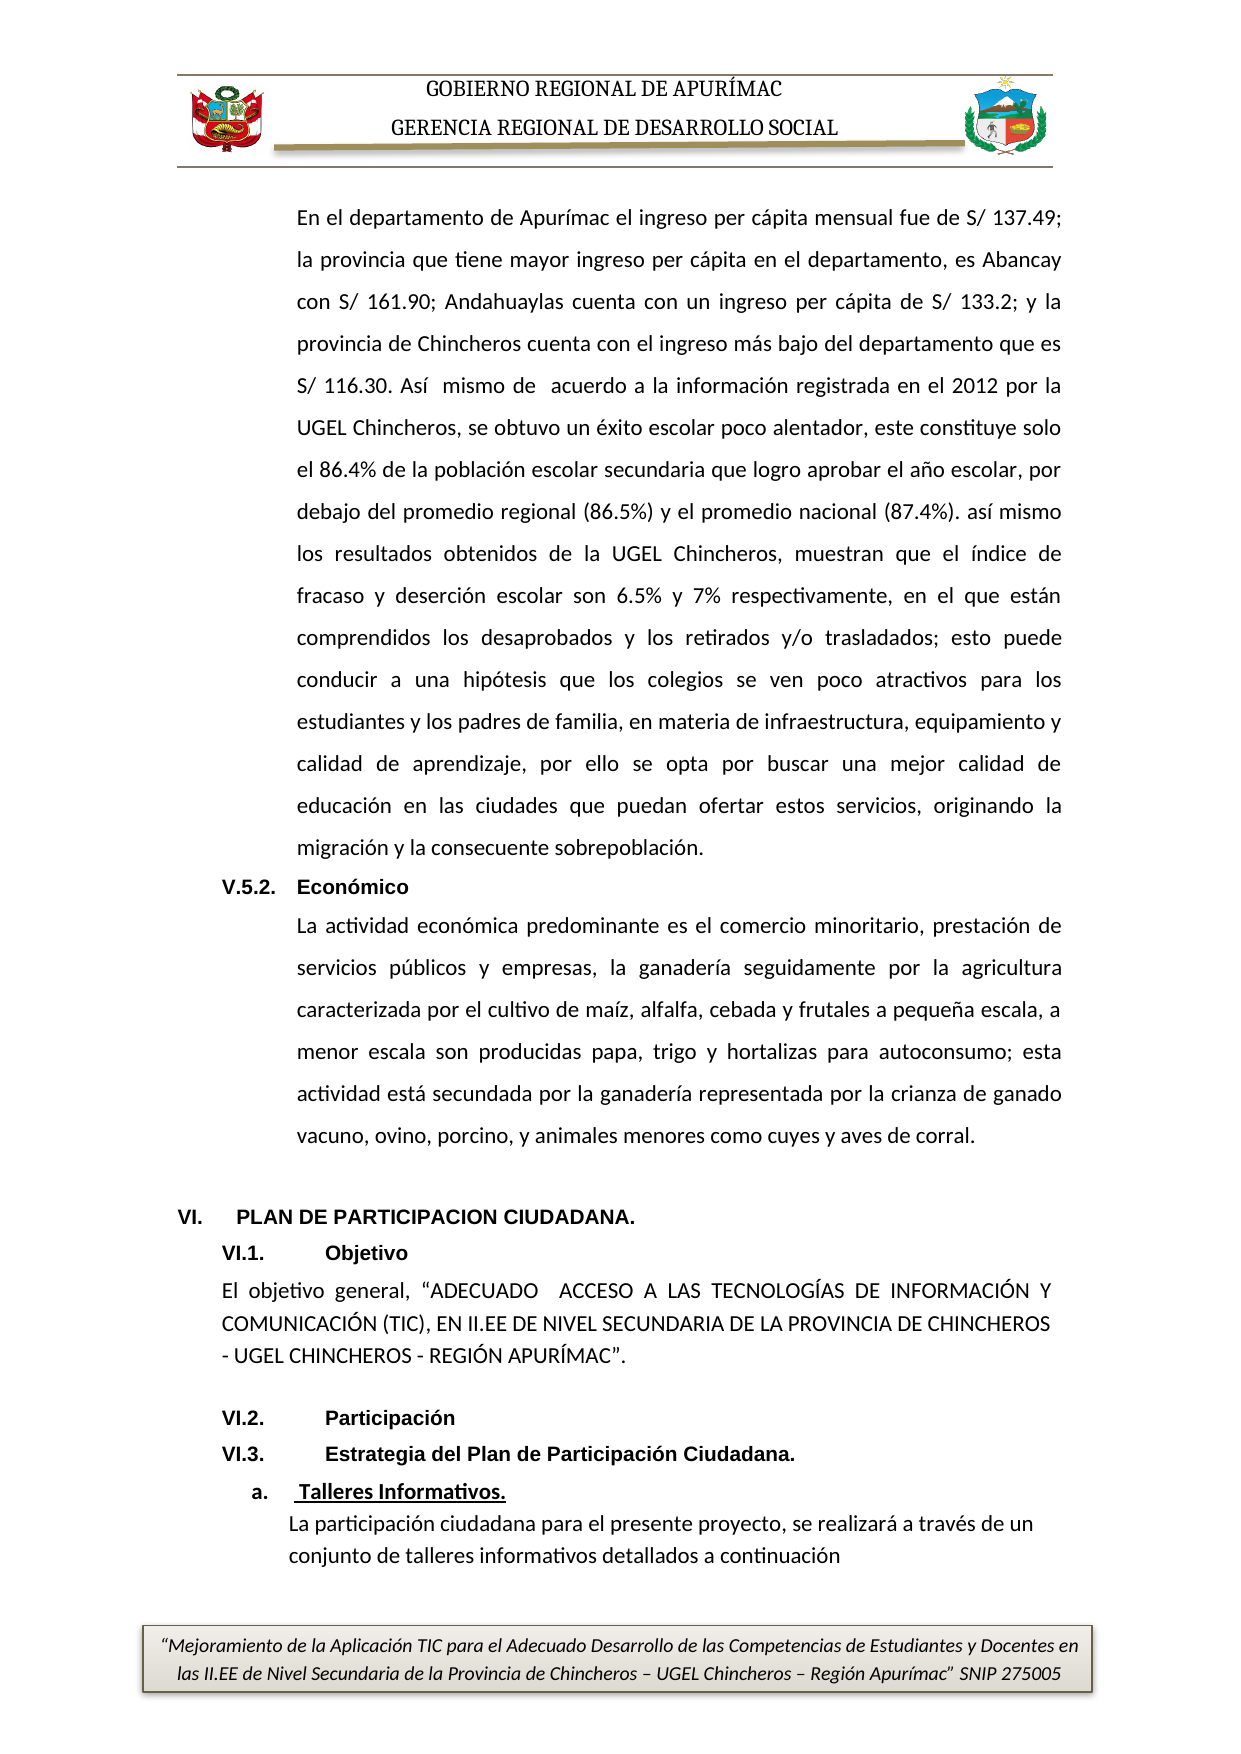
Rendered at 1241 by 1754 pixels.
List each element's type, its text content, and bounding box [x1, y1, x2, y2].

picture [964, 76, 1047, 155]
list Estrategia del Plan de Participación Ciudadana. [222, 1441, 1063, 1465]
list Participación [222, 1405, 1063, 1429]
list Talleres Informativos. [251, 1477, 1063, 1505]
picture [186, 84, 267, 154]
list Objetivo [222, 1241, 1063, 1265]
list PLAN DE PARTICIPACION CIUDADANA. [177, 1205, 1063, 1229]
text El objetivo general, “ADECUADO ACCESO A LAS TECNOLOGÍAS DE INFORMACIÓN Y COMUNICACIÓN (TIC), EN II.EE DE NIVEL SECUNDARIA DE LA PROVINCIA DE CHINCHEROS - UGEL CHINCHEROS - REGIÓN APURÍMAC”. [222, 1277, 1052, 1369]
list La participación ciudadana para el presente proyecto, se realizará a través de un conjunto de talleres informativos detallados a continuación [288, 1509, 1063, 1570]
list Económico [222, 875, 1063, 899]
list La actividad económica predominante es el comercio minoritario, prestación de servicios públicos y empresas, la ganadería seguidamente por la agricultura caracterizada por el cultivo de maíz, alfalfa, cebada y frutales a pequeña escala, a menor escala son producidas papa, trigo y hortalizas para autoconsumo; esta actividad está secundada por la ganadería representada por la crianza de ganado vacuno, ovino, porcino, y animales menores como cuyes y aves de corral. [297, 911, 1063, 1149]
